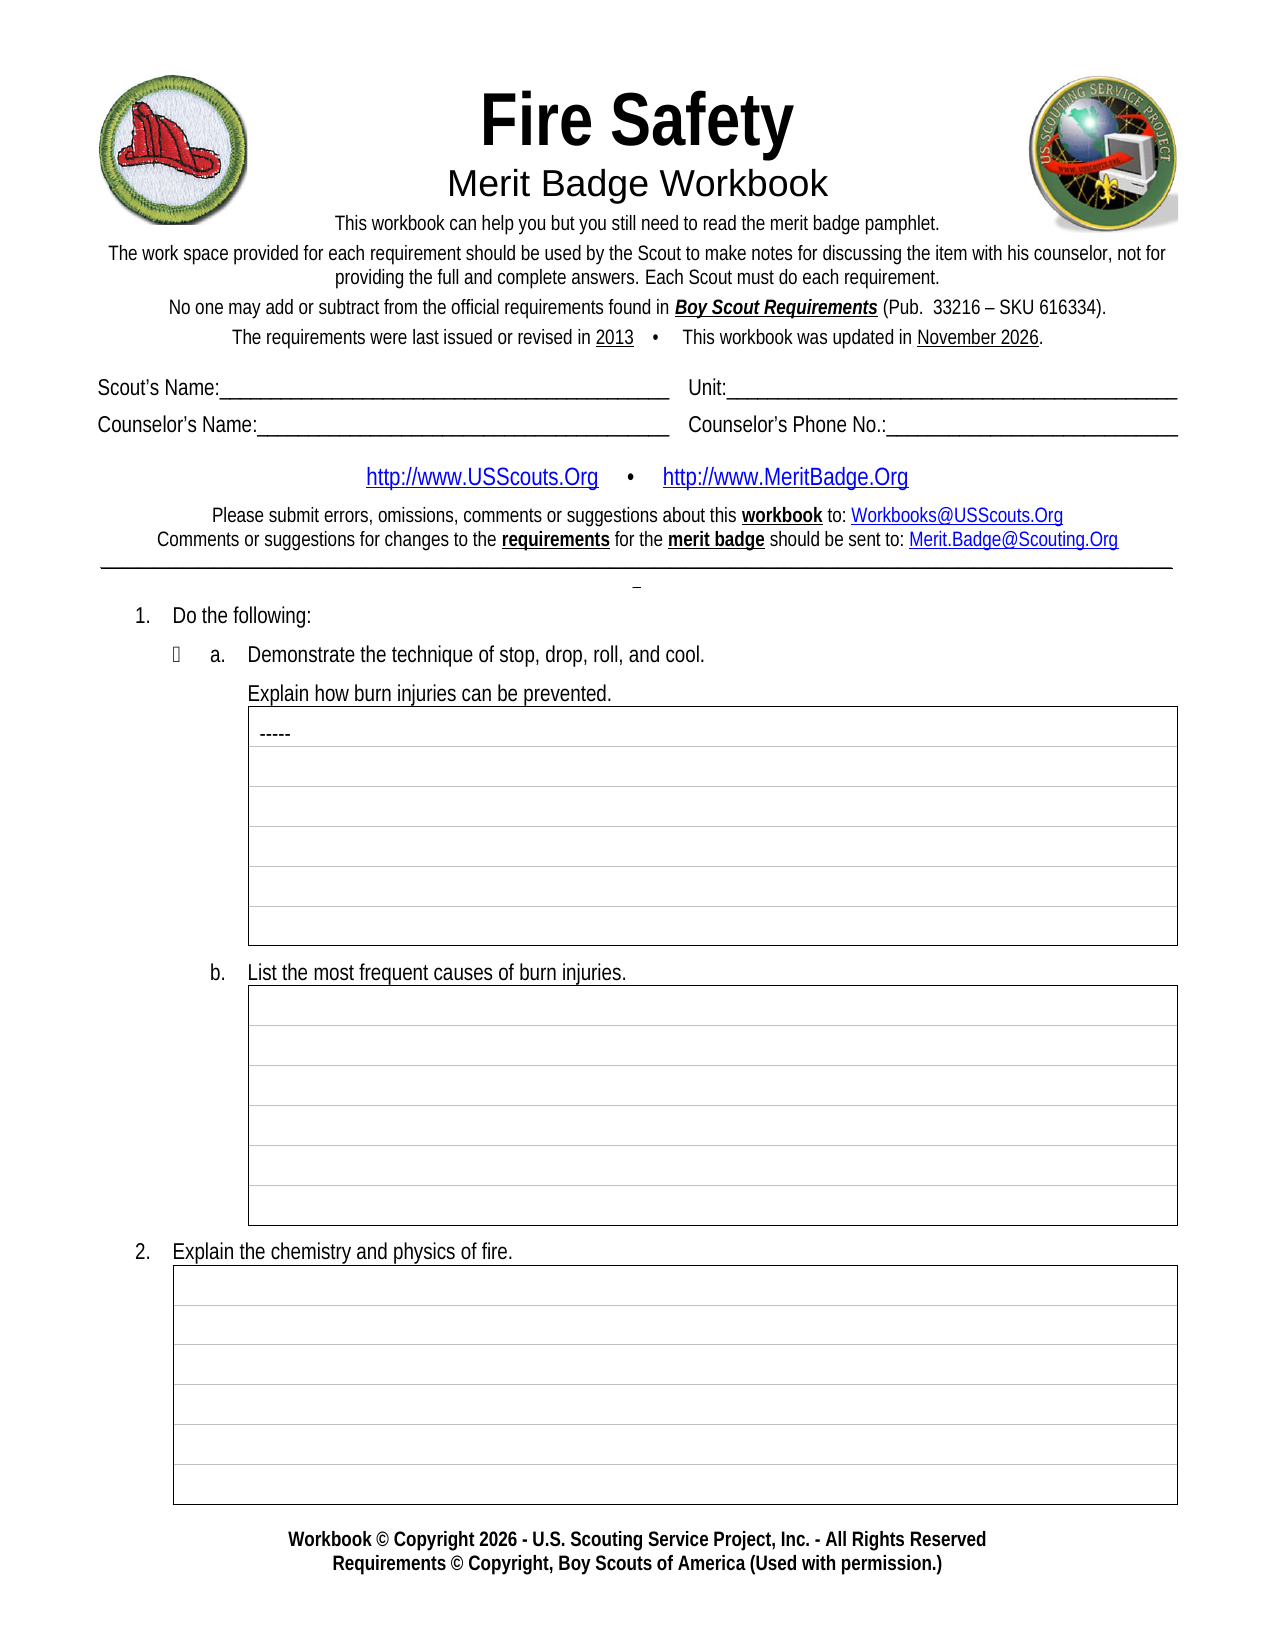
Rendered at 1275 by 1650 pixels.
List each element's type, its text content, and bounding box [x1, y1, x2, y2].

table_header [174, 1266, 1177, 1304]
text 1. Do the following: [97, 602, 1177, 628]
table_cell [249, 1186, 1177, 1225]
text a. Demonstrate the technique of stop, drop, roll, and cool. [172, 641, 1177, 667]
text 2. Explain the chemistry and physics of fire. [97, 1238, 1177, 1264]
table_cell [174, 1465, 1177, 1504]
text http://www.USScouts.Org • http://www.MeritBadge.Org [97, 462, 1177, 491]
table_cell [249, 1146, 1177, 1185]
table_header ----- [249, 707, 1177, 746]
table_cell [249, 827, 1177, 866]
text Please submit errors, omissions, comments or suggestions about this workbook to: Workbooks@USScouts.Org [97, 503, 1177, 527]
table_cell [174, 1425, 1177, 1464]
table_cell [249, 1106, 1177, 1145]
text Explain how burn injuries can be prevented. [247, 680, 1177, 706]
picture [1027, 75, 1179, 233]
table_cell [249, 787, 1177, 826]
table_header [249, 986, 1177, 1025]
table_cell [174, 1306, 1177, 1344]
table_cell [249, 907, 1177, 945]
picture [97, 75, 248, 225]
table_cell [249, 1066, 1177, 1105]
table_cell [174, 1385, 1177, 1424]
text Comments or suggestions for changes to the requirements for the merit badge should be sent to: Merit.Badge@Scouting.Org [97, 527, 1177, 551]
table_cell [249, 747, 1177, 786]
table_cell [249, 1026, 1177, 1065]
table_cell [174, 1345, 1177, 1384]
text b. List the most frequent causes of burn injuries. [172, 959, 1177, 985]
table_cell [249, 867, 1177, 906]
text ______________________________________________________________________________________________________________________________________________ [97, 551, 1177, 589]
